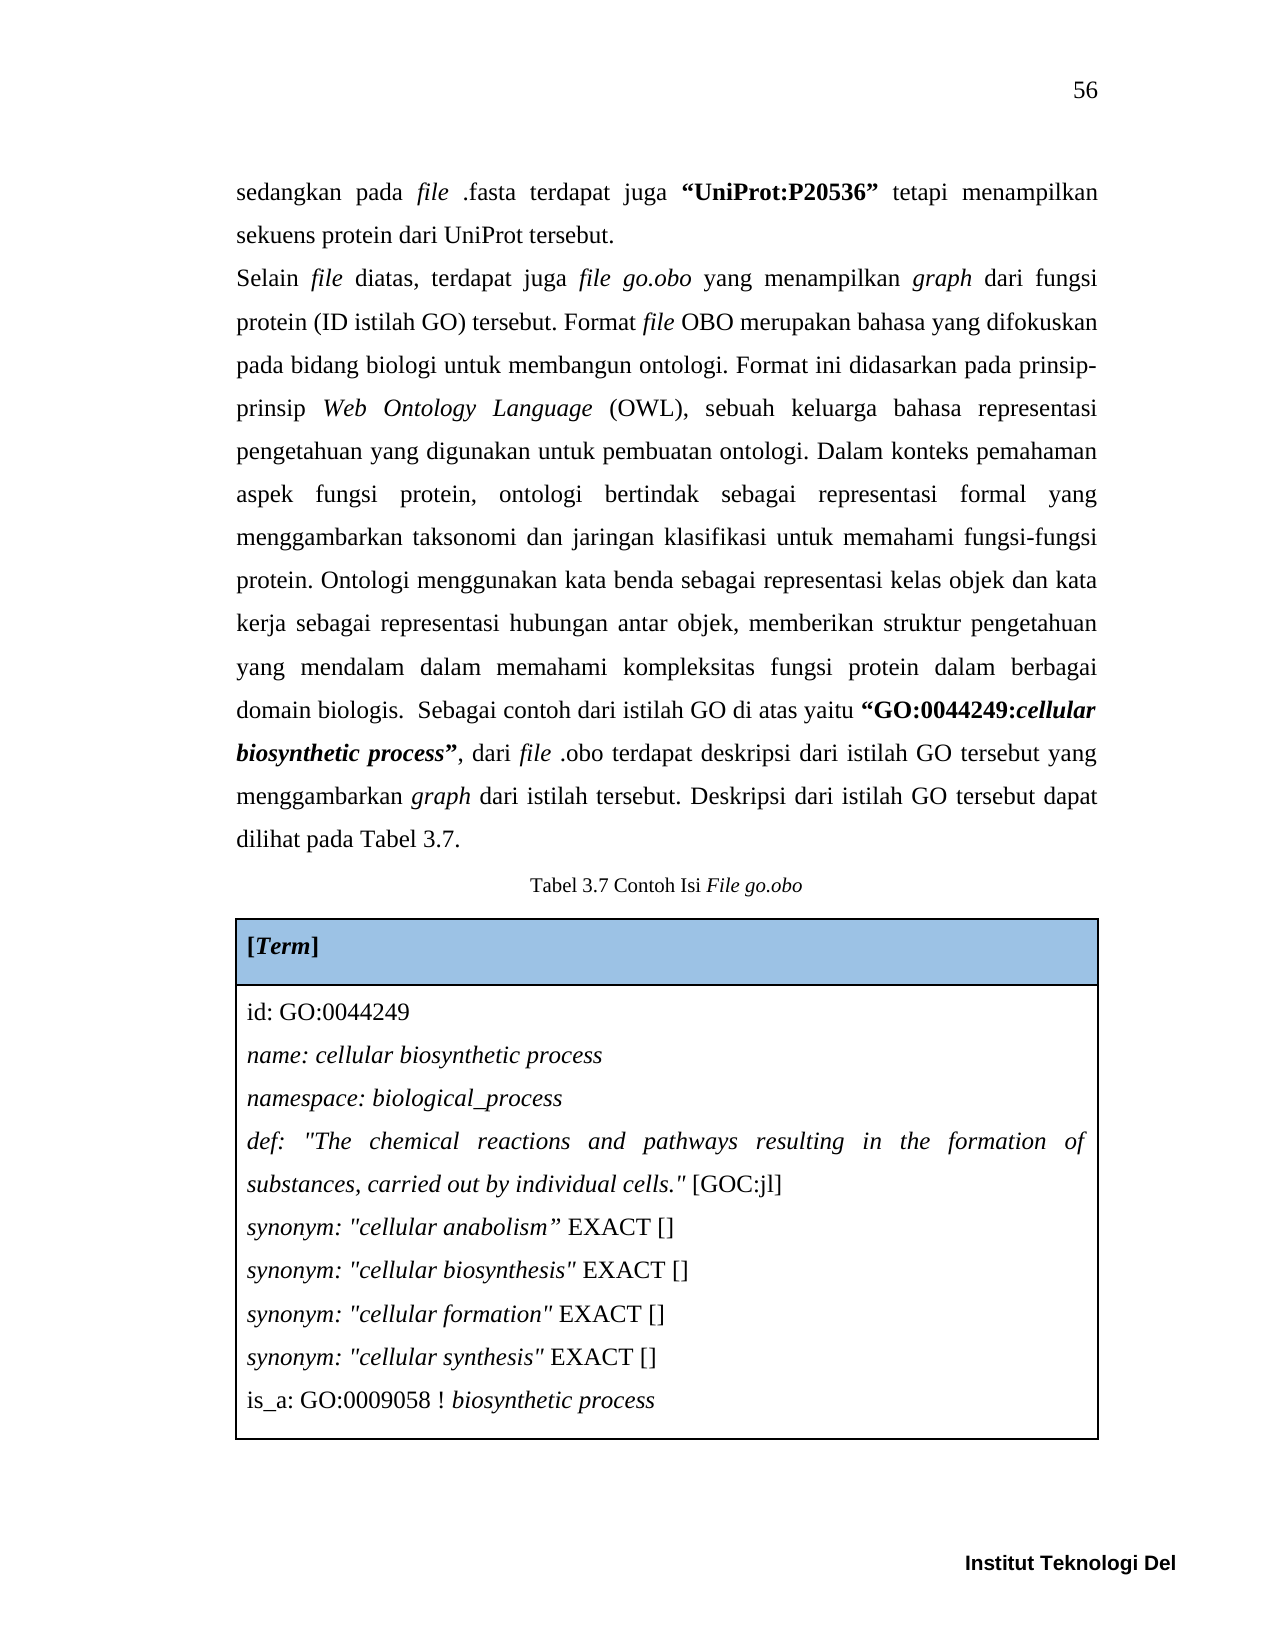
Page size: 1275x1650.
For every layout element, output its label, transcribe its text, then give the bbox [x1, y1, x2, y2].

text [236, 177, 1098, 249]
table_header [Term] [237, 920, 1097, 984]
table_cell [237, 986, 1097, 1438]
